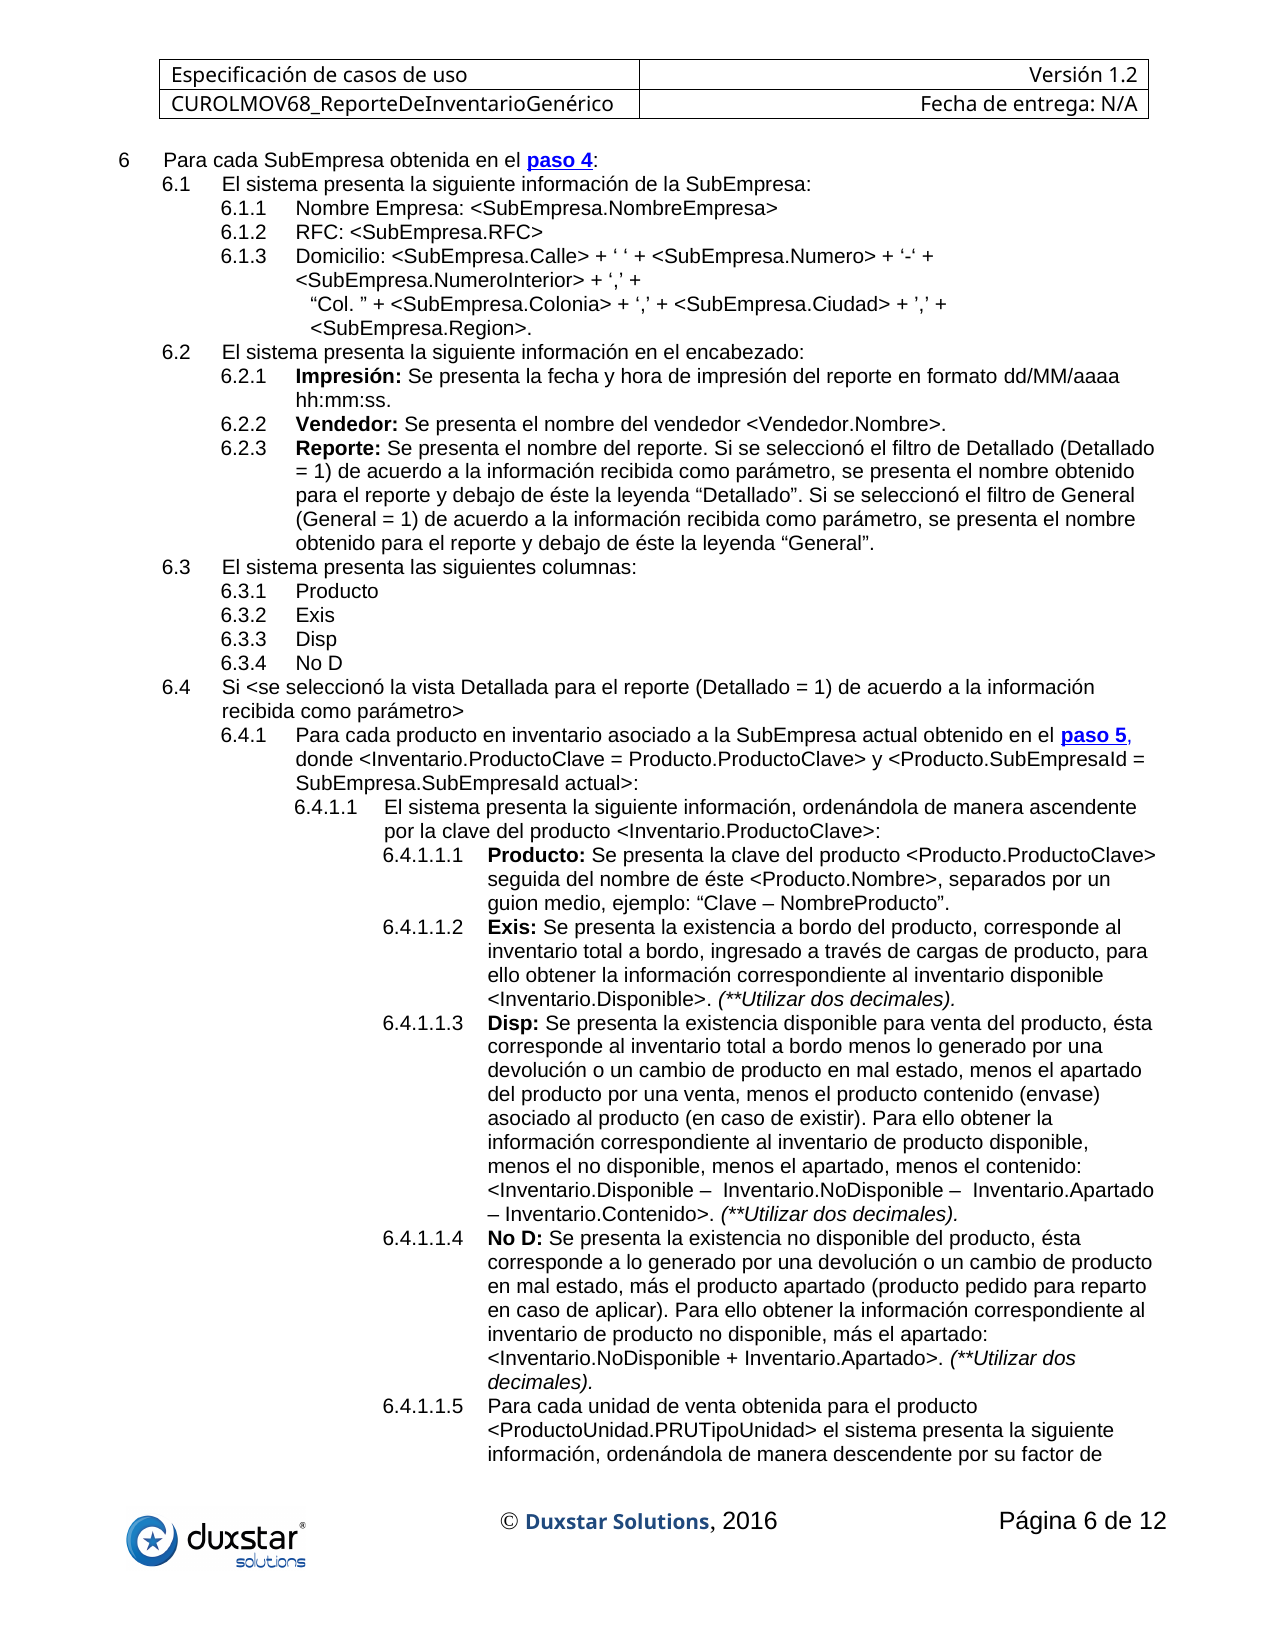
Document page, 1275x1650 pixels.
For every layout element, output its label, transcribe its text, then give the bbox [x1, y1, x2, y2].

list No D: Se presenta la existencia no disponible del producto, ésta corresponde a lo generado por una devolución o un cambio de producto en mal estado, más el producto apartado (producto pedido para reparto en caso de aplicar). Para ello obtener la información correspondiente al inventario de producto no disponible, más el apartado: <Inventario.NoDisponible + Inventario.Apartado>. (**Utilizar dos decimales). [382, 1226, 1157, 1394]
list Exis [220, 603, 1157, 627]
text “Col. ” + <SubEmpresa.Colonia> + ‘,’ + <SubEmpresa.Ciudad> + ’,’ + <SubEmpresa.Region>. [310, 292, 1157, 339]
list Disp: Se presenta la existencia disponible para venta del producto, ésta corresponde al inventario total a bordo menos lo generado por una devolución o un cambio de producto en mal estado, menos el apartado del producto por una venta, menos el producto contenido (envase) asociado al producto (en caso de existir). Para ello obtener la información correspondiente al inventario de producto disponible, menos el no disponible, menos el apartado, menos el contenido: <Inventario.Disponible – Inventario.NoDisponible – Inventario.Apartado – Inventario.Contenido>. (**Utilizar dos decimales). [382, 1010, 1157, 1226]
list Disp [220, 627, 1157, 651]
list Producto [220, 579, 1157, 603]
list Impresión: Se presenta la fecha y hora de impresión del reporte en formato dd/MM/aaaa hh:mm:ss. [220, 363, 1157, 411]
list El sistema presenta la siguiente información en el encabezado: [162, 339, 1157, 363]
list Producto: Se presenta la clave del producto <Producto.ProductoClave> seguida del nombre de éste <Producto.Nombre>, separados por un guion medio, ejemplo: “Clave – NombreProducto”. [382, 843, 1157, 914]
list El sistema presenta la siguiente información, ordenándola de manera ascendente por la clave del producto <Inventario.ProductoClave>: [294, 795, 1157, 843]
list No D [220, 651, 1157, 675]
list RFC: <SubEmpresa.RFC> [220, 220, 1157, 244]
list Si <se seleccionó la vista Detallada para el reporte (Detallado = 1) de acuerdo a la información recibida como parámetro> [162, 675, 1157, 723]
list Exis: Se presenta la existencia a bordo del producto, corresponde al inventario total a bordo, ingresado a través de cargas de producto, para ello obtener la información correspondiente al inventario disponible <Inventario.Disponible>. (**Utilizar dos decimales). [382, 914, 1157, 1010]
list Para cada SubEmpresa obtenida en el paso 4: [118, 148, 1157, 172]
list Nombre Empresa: <SubEmpresa.NombreEmpresa> [220, 196, 1157, 220]
list El sistema presenta la siguiente información de la SubEmpresa: [162, 172, 1157, 196]
picture [126, 1506, 306, 1571]
list Vendedor: Se presenta el nombre del vendedor <Vendedor.Nombre>. [220, 411, 1157, 435]
list Domicilio: <SubEmpresa.Calle> + ‘ ‘ + <SubEmpresa.Numero> + ‘-‘ + <SubEmpresa.NumeroInterior> + ‘,’ + [220, 244, 1157, 292]
list Para cada producto en inventario asociado a la SubEmpresa actual obtenido en el paso 5, donde <Inventario.ProductoClave = Producto.ProductoClave> y <Producto.SubEmpresaId = SubEmpresa.SubEmpresaId actual>: [220, 723, 1157, 795]
list El sistema presenta las siguientes columnas: [162, 555, 1157, 579]
list Reporte: Se presenta el nombre del reporte. Si se seleccionó el filtro de Detallado (Detallado = 1) de acuerdo a la información recibida como parámetro, se presenta el nombre obtenido para el reporte y debajo de éste la leyenda “Detallado”. Si se seleccionó el filtro de General (General = 1) de acuerdo a la información recibida como parámetro, se presenta el nombre obtenido para el reporte y debajo de éste la leyenda “General”. [220, 435, 1157, 555]
